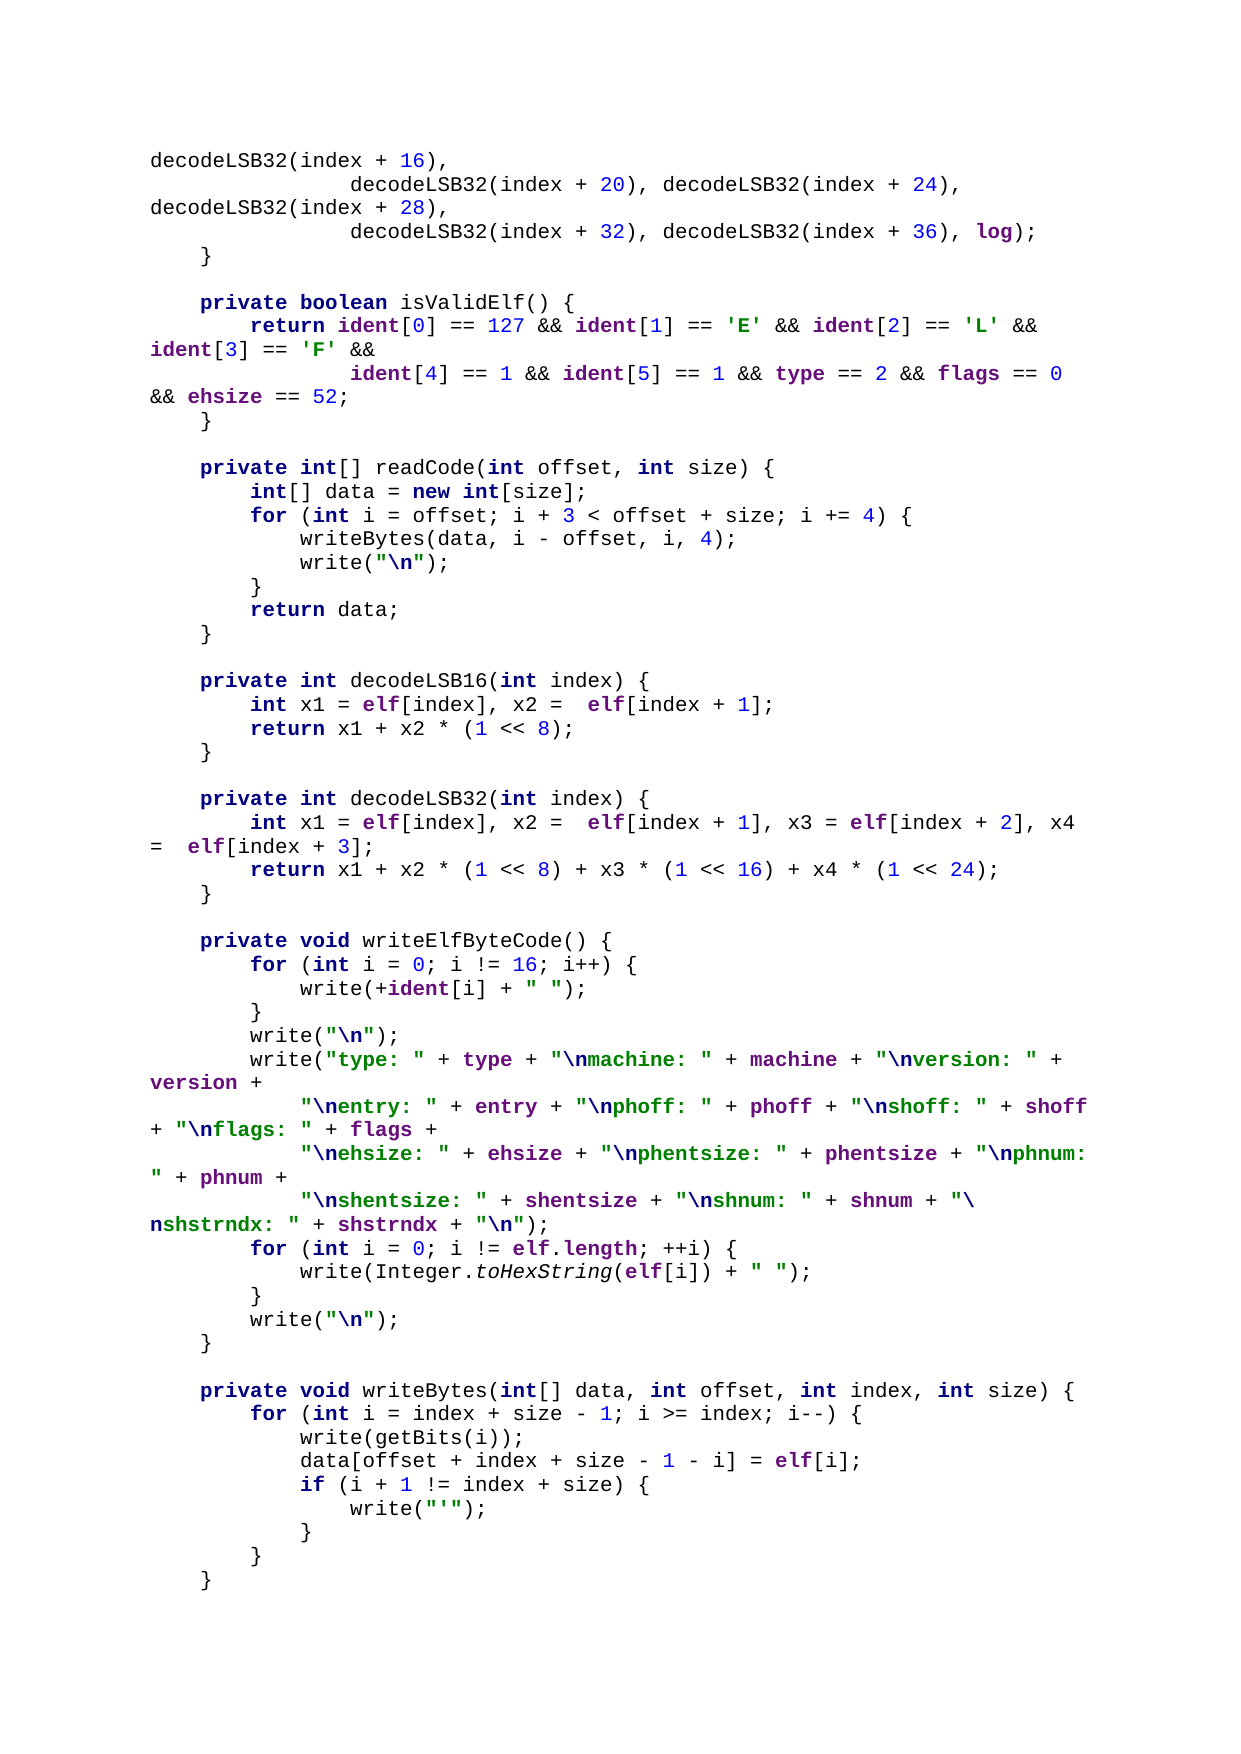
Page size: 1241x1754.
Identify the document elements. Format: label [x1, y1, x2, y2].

text [150, 150, 1090, 1592]
